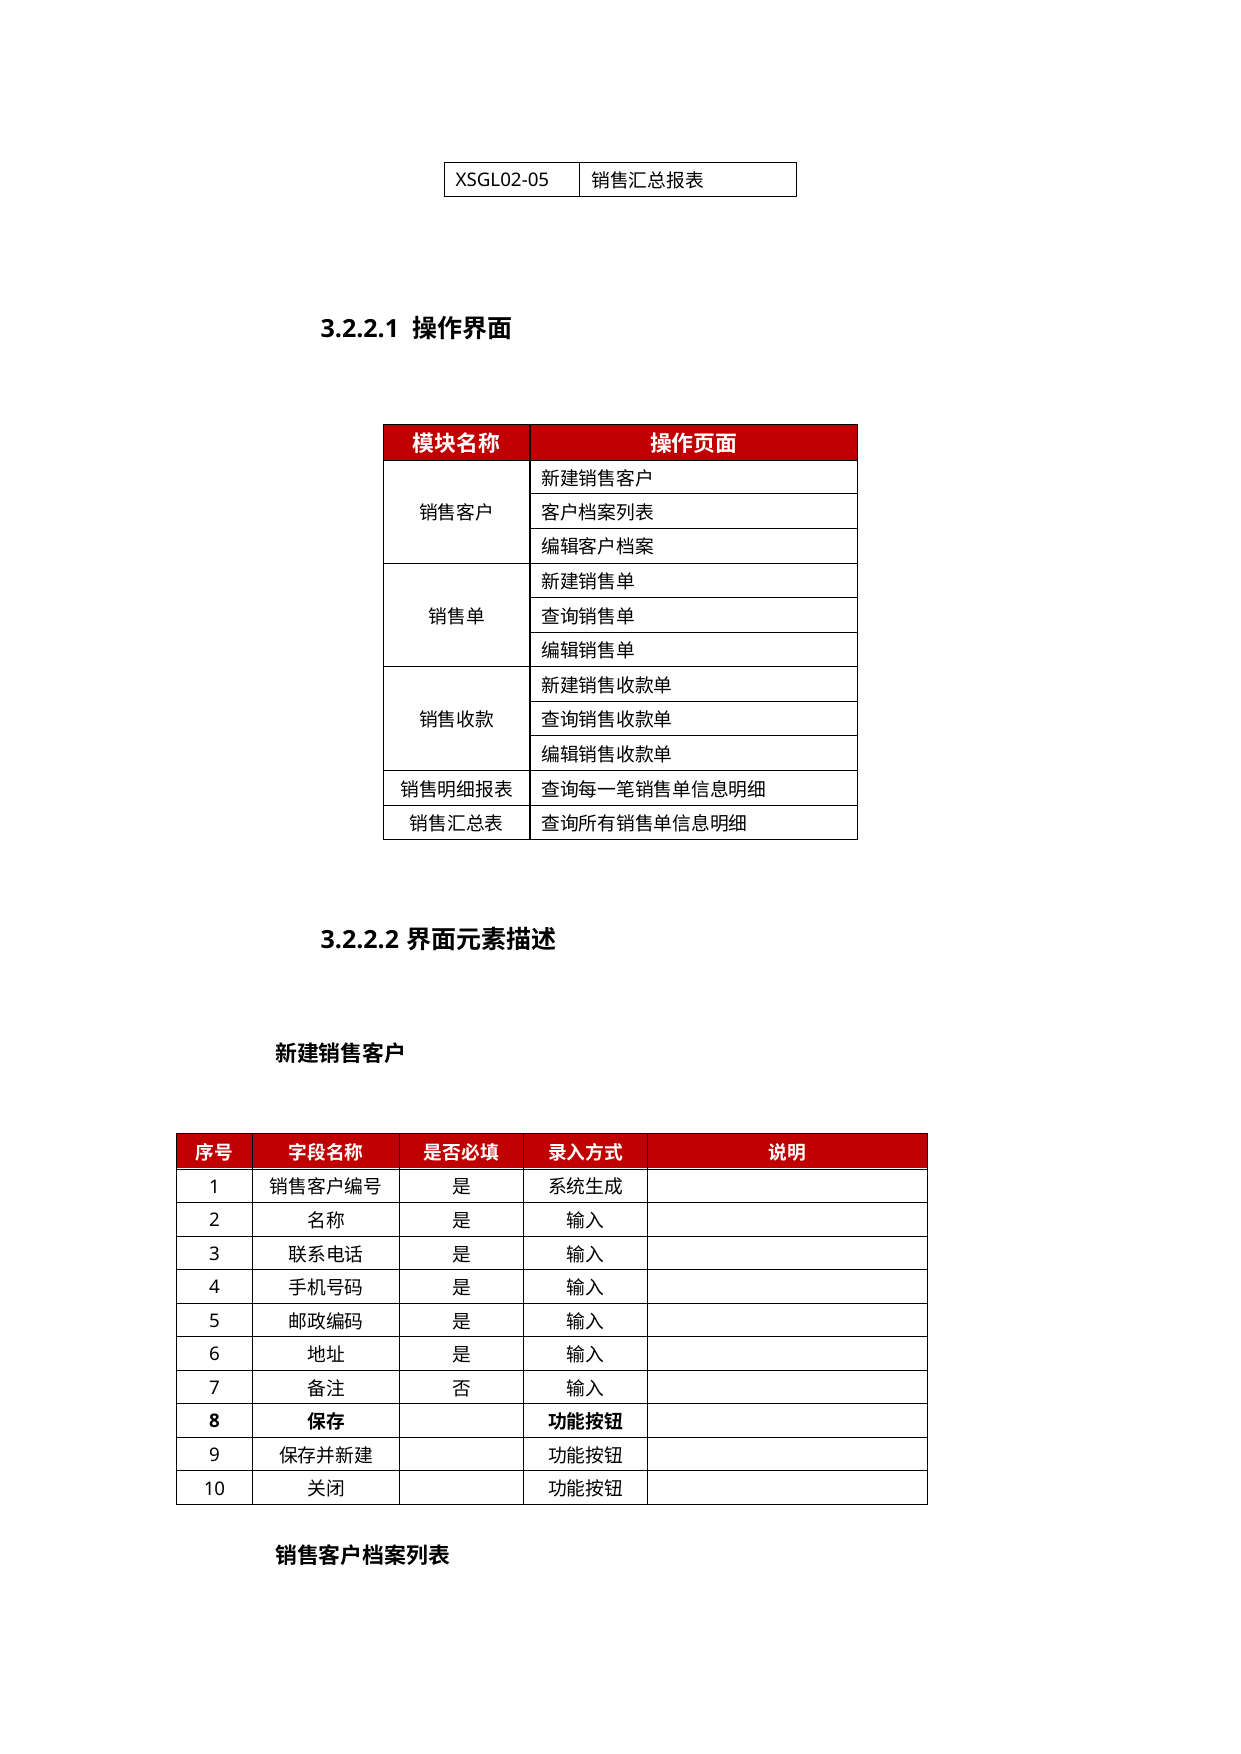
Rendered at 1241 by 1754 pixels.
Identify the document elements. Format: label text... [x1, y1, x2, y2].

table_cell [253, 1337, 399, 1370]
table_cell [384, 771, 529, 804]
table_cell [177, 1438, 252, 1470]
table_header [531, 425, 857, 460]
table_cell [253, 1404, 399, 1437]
text 新建销售客户 [231, 1035, 1053, 1068]
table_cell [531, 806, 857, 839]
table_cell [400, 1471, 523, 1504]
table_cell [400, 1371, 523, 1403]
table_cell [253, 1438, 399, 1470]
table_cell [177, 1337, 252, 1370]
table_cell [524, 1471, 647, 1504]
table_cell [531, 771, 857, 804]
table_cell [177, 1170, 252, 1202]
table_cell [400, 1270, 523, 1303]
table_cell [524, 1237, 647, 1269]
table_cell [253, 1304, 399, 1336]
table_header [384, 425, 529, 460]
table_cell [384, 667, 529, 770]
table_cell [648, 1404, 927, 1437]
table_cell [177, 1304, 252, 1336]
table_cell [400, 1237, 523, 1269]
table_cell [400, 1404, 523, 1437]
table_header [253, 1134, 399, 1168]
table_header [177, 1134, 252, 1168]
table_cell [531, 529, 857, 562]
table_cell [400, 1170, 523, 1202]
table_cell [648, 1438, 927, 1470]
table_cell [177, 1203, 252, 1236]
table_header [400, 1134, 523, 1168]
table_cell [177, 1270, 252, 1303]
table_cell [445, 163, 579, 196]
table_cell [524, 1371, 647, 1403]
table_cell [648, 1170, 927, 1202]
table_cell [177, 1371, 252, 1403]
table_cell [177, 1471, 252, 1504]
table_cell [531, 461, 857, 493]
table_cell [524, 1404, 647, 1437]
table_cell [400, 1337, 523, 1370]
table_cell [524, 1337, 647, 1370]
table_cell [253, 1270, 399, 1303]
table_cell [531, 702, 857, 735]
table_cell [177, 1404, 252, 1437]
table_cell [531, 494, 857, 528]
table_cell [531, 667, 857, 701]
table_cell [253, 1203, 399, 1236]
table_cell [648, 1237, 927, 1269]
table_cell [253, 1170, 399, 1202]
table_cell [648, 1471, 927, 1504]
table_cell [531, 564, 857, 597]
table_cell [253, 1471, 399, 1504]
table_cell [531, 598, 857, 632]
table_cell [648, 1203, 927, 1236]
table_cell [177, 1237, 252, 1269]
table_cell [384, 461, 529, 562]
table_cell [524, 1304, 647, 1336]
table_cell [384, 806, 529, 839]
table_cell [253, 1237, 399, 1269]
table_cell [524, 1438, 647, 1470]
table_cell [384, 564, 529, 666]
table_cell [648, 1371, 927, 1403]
text 销售客户档案列表 [231, 1537, 1053, 1570]
list 界面元素描述 [320, 905, 1053, 970]
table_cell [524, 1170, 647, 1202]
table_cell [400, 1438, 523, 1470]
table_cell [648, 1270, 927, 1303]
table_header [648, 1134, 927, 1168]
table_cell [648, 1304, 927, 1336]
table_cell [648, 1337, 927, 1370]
list 操作界面 [320, 294, 1053, 359]
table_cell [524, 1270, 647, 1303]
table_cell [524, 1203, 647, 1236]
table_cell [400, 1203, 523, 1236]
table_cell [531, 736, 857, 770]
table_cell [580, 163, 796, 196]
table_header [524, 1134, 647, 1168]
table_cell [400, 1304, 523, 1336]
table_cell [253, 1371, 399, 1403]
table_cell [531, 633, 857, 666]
